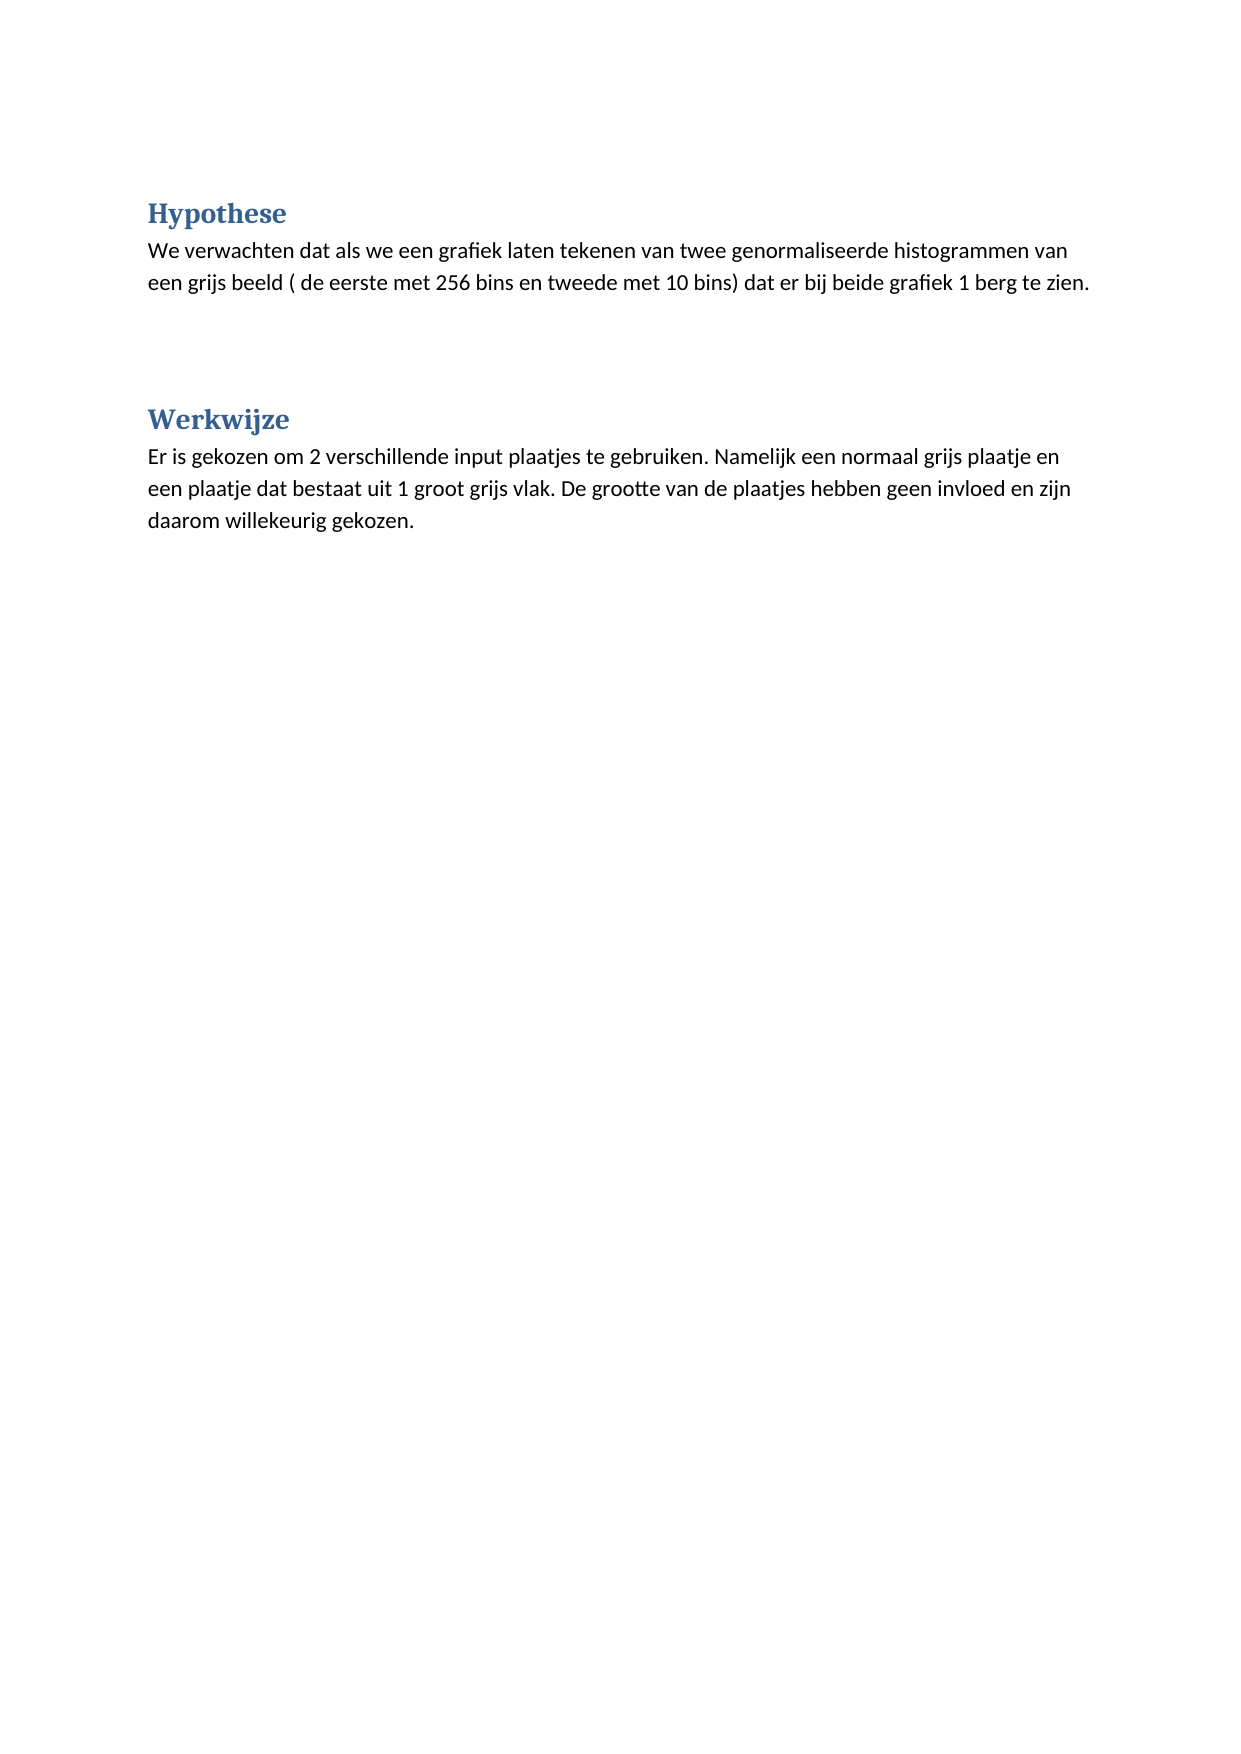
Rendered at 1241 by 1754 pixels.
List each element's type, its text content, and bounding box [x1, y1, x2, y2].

subtitle Hypothese [148, 198, 1093, 231]
subtitle Werkwijze [148, 403, 1093, 437]
text Er is gekozen om 2 verschillende input plaatjes te gebruiken. Namelijk een normaal grijs plaatje en een plaatje dat bestaat uit 1 groot grijs vlak. De grootte van de plaatjes hebben geen invloed en zijn daarom willekeurig gekozen. [148, 442, 1093, 534]
text We verwachten dat als we een grafiek laten tekenen van twee genormaliseerde histogrammen van een grijs beeld ( de eerste met 256 bins en tweede met 10 bins) dat er bij beide grafiek 1 berg te zien. [148, 236, 1093, 296]
